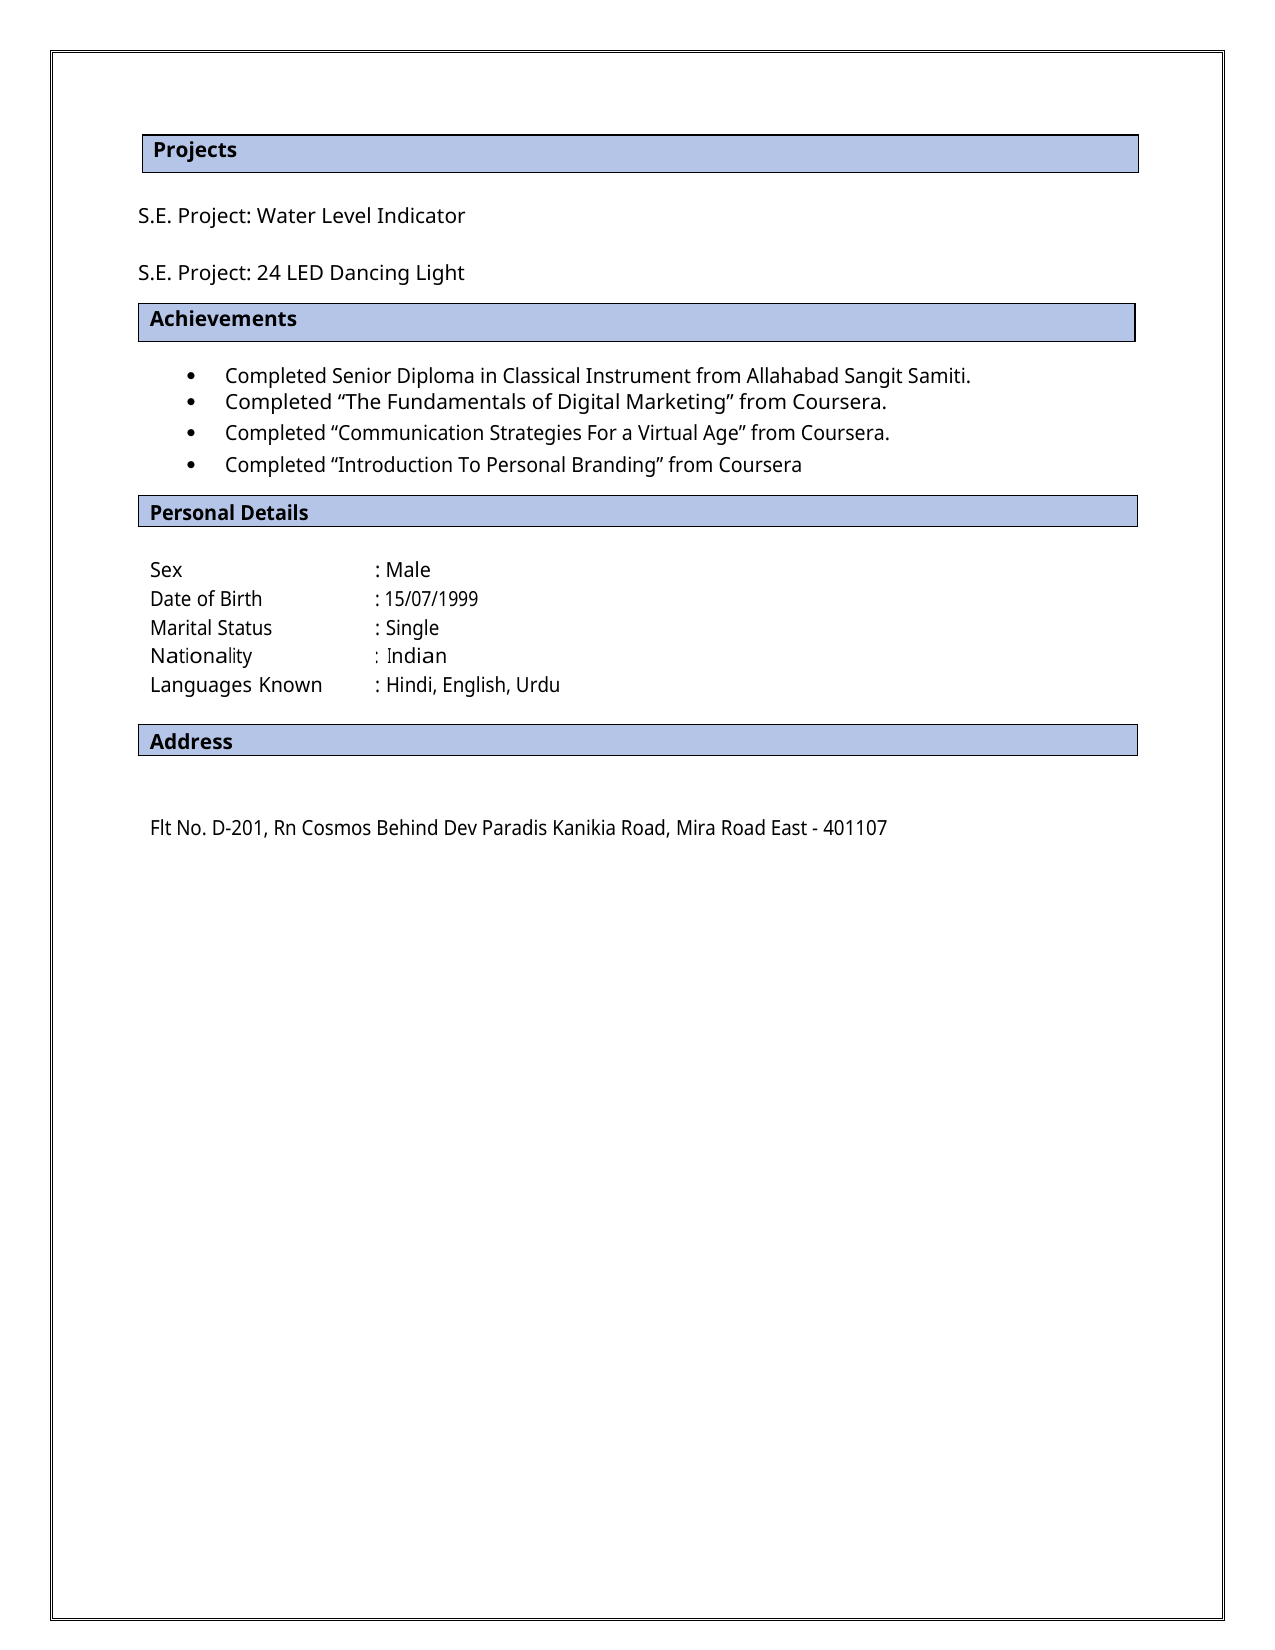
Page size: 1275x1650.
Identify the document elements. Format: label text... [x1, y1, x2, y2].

text Nationality : Indian [150, 641, 1148, 670]
list Completed “Introduction To Personal Branding” from Coursera [187, 451, 1148, 479]
list Completed Senior Diploma in Classical Instrument from Allahabad Sangit Samiti. [187, 364, 1148, 389]
text Marital Status : Single [150, 613, 1148, 641]
text Flt No. D-201, Rn Cosmos Behind Dev Paradis Kanikia Road, Mira Road East - 401107 [150, 813, 1148, 841]
text Sex : Male [150, 555, 1148, 584]
list Completed “Communication Strategies For a Virtual Age” from Coursera. [187, 418, 1148, 447]
text Languages Known : Hindi, English, Urdu [150, 670, 1148, 698]
text S.E. Project: Water Level Indicator [127, 201, 1148, 230]
list Completed “The Fundamentals of Digital Marketing” from Coursera. [187, 389, 1148, 414]
text Date of Birth : 15/07/1999 [150, 584, 1148, 613]
text S.E. Project: 24 LED Dancing Light [127, 258, 1148, 287]
